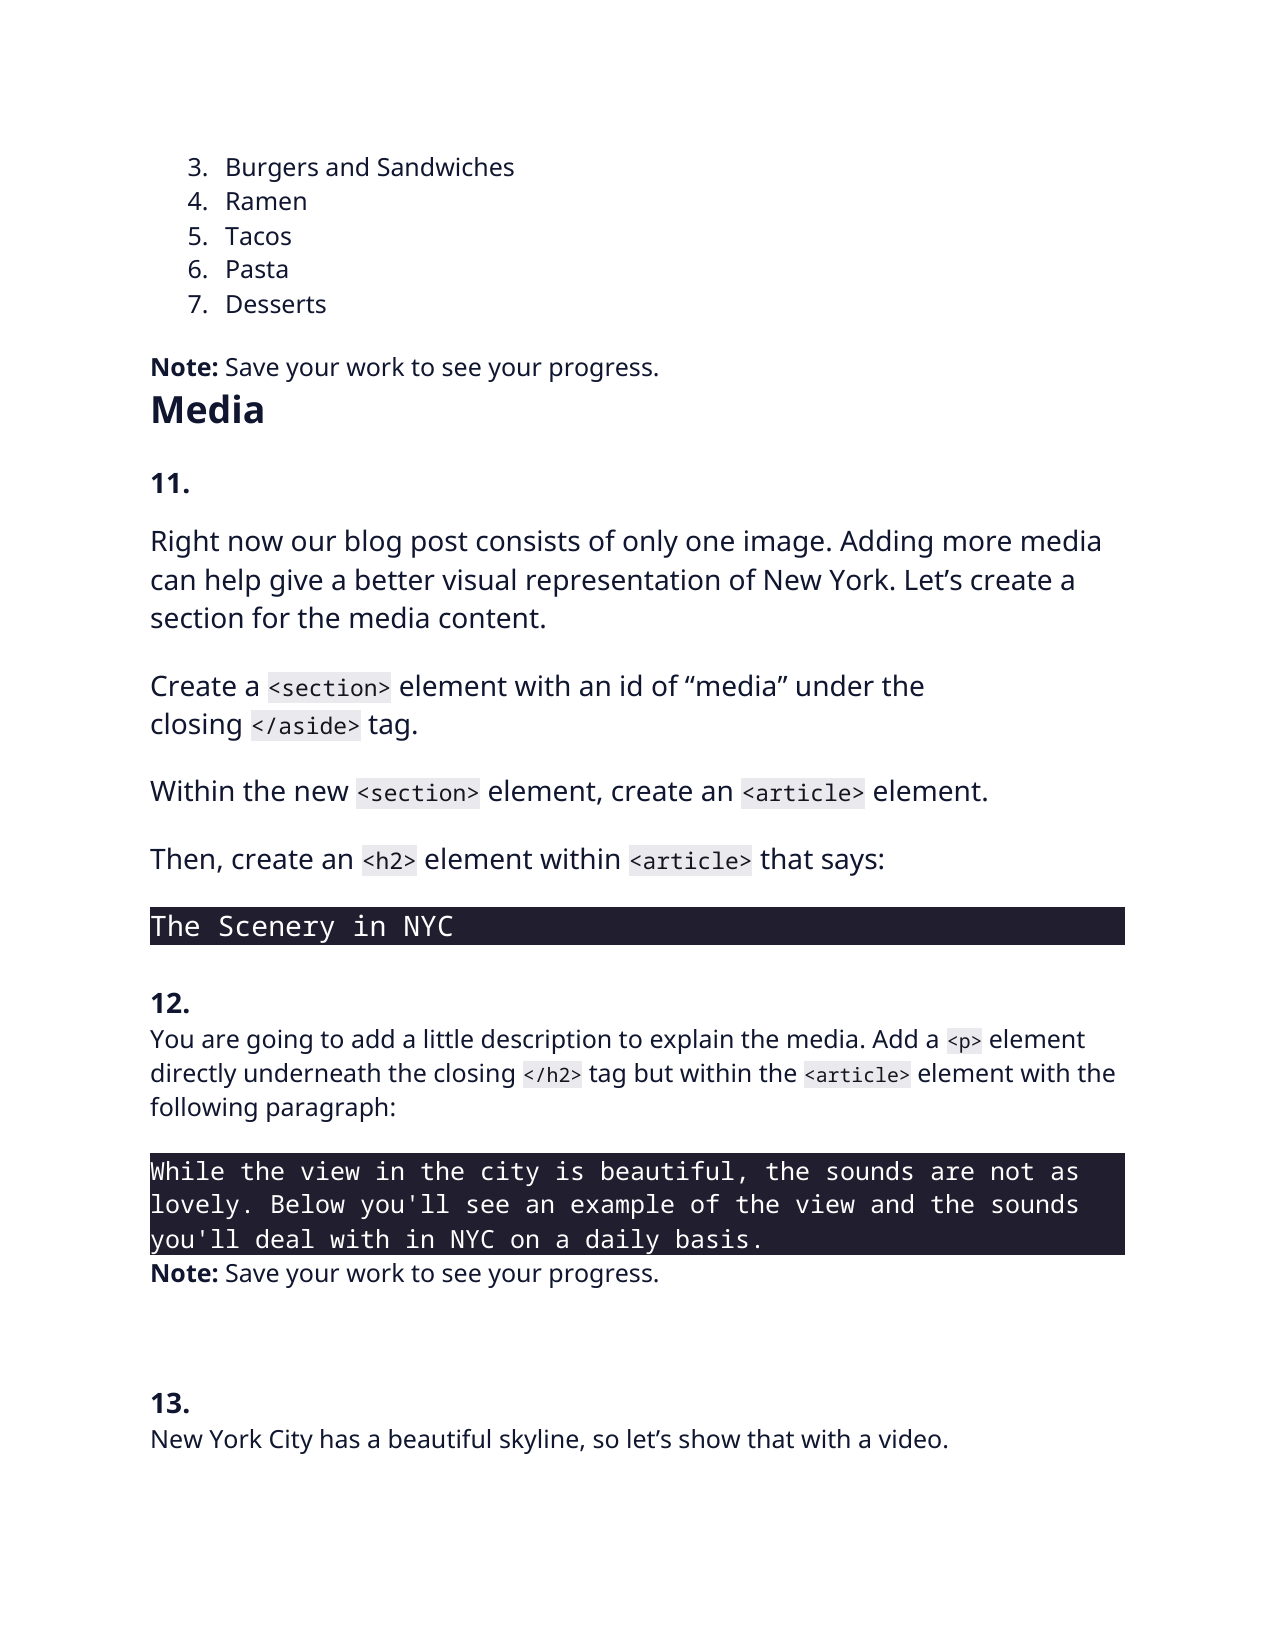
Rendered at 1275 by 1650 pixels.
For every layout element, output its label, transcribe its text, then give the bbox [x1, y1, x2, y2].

text While the view in the city is beautiful, the sounds are not as lovely. Below you'll see an example of the view and the sounds you'll deal with in NYC on a daily basis. [150, 1153, 1125, 1255]
list Burgers and Sandwiches [187, 150, 1125, 184]
text Note: Save your work to see your progress. [150, 1255, 1125, 1289]
text Then, create an <h2> element within <article> that says: [150, 839, 1125, 878]
list Tacos [187, 218, 1125, 252]
text Note: Save your work to see your progress. [150, 349, 1125, 383]
text Within the new <section> element, create an <article> element. [150, 772, 1125, 810]
list Desserts [187, 286, 1125, 320]
text You are going to add a little description to explain the media. Add a <p> element directly underneath the closing </h2> tag but within the <article> element with the following paragraph: [150, 1022, 1125, 1124]
list Pasta [187, 252, 1125, 286]
text 13. [150, 1383, 1125, 1421]
text 11. [150, 464, 1125, 502]
text New York City has a beautiful skyline, so let’s show that with a video. [150, 1421, 1125, 1456]
text Right now our blog post consists of only one image. Adding more media can help give a better visual representation of New York. Let’s create a section for the media content. [150, 522, 1125, 637]
text The Scenery in NYC [150, 907, 1125, 945]
text Create a <section> element with an id of “media” under the closing </aside> tag. [150, 666, 1125, 743]
text 12. [150, 983, 1125, 1022]
list Ramen [187, 184, 1125, 218]
subtitle Media [150, 383, 1125, 434]
